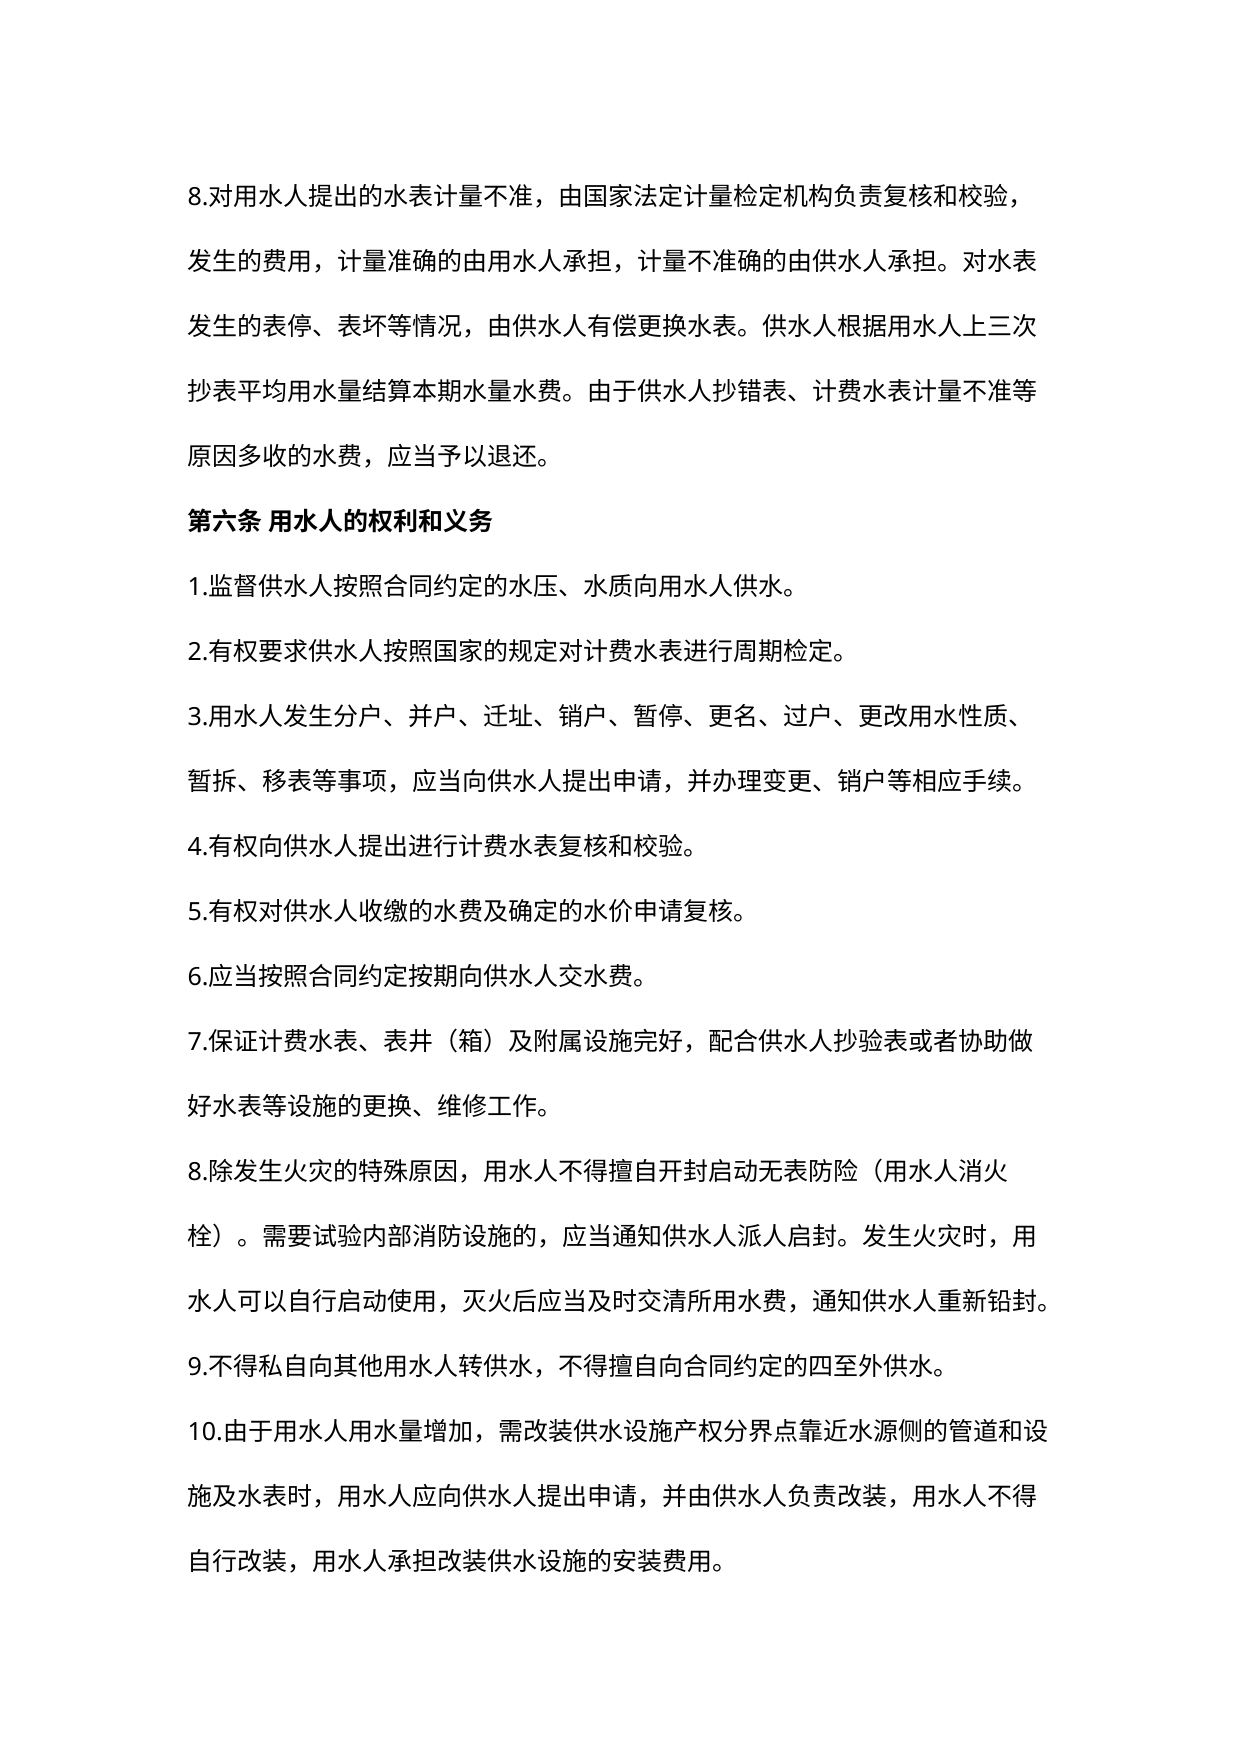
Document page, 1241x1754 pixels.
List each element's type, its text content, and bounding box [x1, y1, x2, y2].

text 3.用水人发生分户、并户、迁址、销户、暂停、更名、过户、更改用水性质、暂拆、移表等事项，应当向供水人提出申请，并办理变更、销户等相应手续。 [187, 682, 1053, 812]
text 2.有权要求供水人按照国家的规定对计费水表进行周期检定。 [187, 617, 1053, 682]
text 4.有权向供水人提出进行计费水表复核和校验。 [187, 812, 1053, 877]
subtitle 第六条 用水人的权利和义务 [187, 487, 1053, 552]
text 10.由于用水人用水量增加，需改装供水设施产权分界点靠近水源侧的管道和设施及水表时，用水人应向供水人提出申请，并由供水人负责改装，用水人不得自行改装，用水人承担改装供水设施的安装费用。 [187, 1397, 1053, 1592]
text 5.有权对供水人收缴的水费及确定的水价申请复核。 [187, 877, 1053, 942]
text 7.保证计费水表、表井（箱）及附属设施完好，配合供水人抄验表或者协助做好水表等设施的更换、维修工作。 [187, 1007, 1053, 1137]
text 1.监督供水人按照合同约定的水压、水质向用水人供水。 [187, 552, 1053, 617]
text 8.除发生火灾的特殊原因，用水人不得擅自开封启动无表防险（用水人消火栓）。需要试验内部消防设施的，应当通知供水人派人启封。发生火灾时，用水人可以自行启动使用，灭火后应当及时交清所用水费，通知供水人重新铅封。 [187, 1137, 1053, 1332]
text 9.不得私自向其他用水人转供水，不得擅自向合同约定的四至外供水。 [187, 1332, 1053, 1397]
text 8.对用水人提出的水表计量不准，由国家法定计量检定机构负责复核和校验，发生的费用，计量准确的由用水人承担，计量不准确的由供水人承担。对水表发生的表停、表坏等情况，由供水人有偿更换水表。供水人根据用水人上三次抄表平均用水量结算本期水量水费。由于供水人抄错表、计费水表计量不准等原因多收的水费，应当予以退还。 [187, 162, 1053, 487]
text 6.应当按照合同约定按期向供水人交水费。 [187, 942, 1053, 1007]
